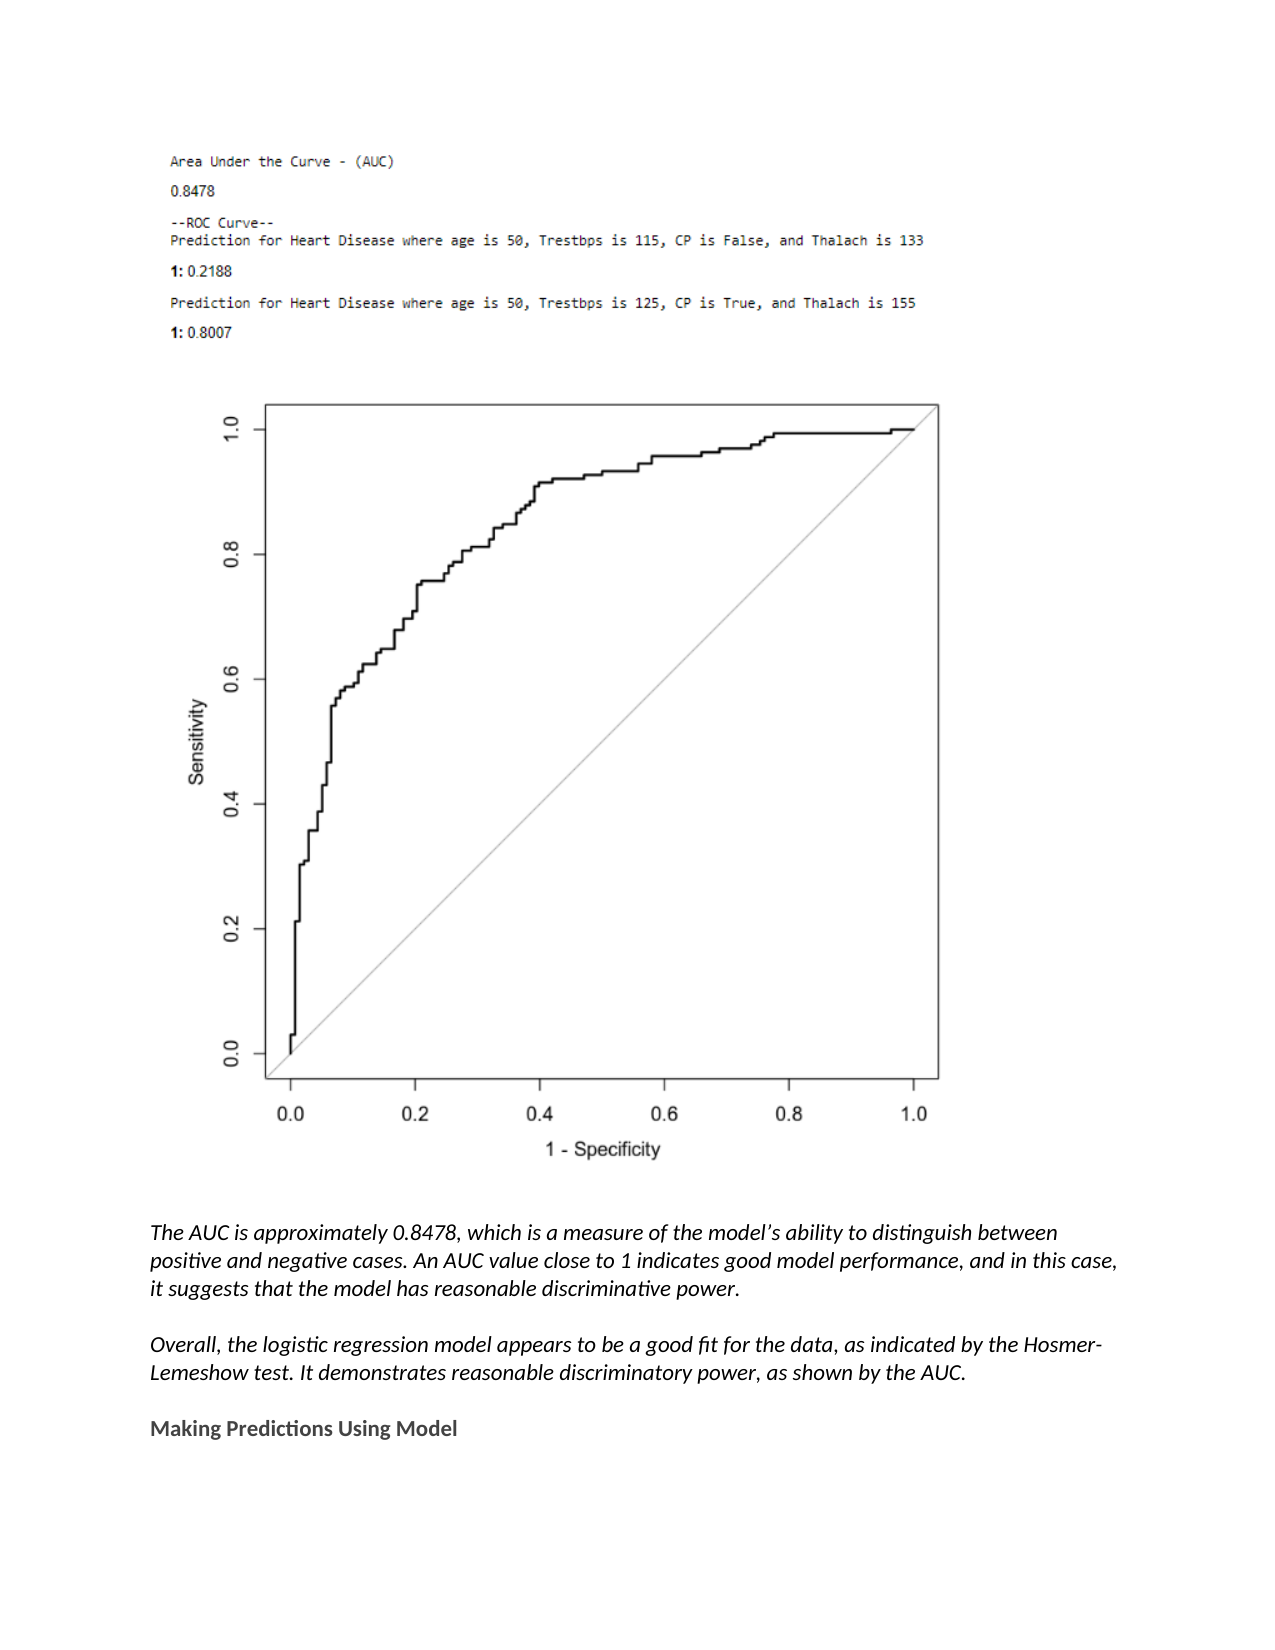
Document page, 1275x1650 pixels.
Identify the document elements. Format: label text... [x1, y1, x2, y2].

picture [150, 150, 1004, 1191]
text The AUC is approximately 0.8478, which is a measure of the model’s ability to distinguish between positive and negative cases. An AUC value close to 1 indicates good model performance, and in this case, it suggests that the model has reasonable discriminative power. [150, 1218, 1125, 1302]
text Overall, the logistic regression model appears to be a good fit for the data, as indicated by the Hosmer-Lemeshow test. It demonstrates reasonable discriminatory power, as shown by the AUC. [150, 1330, 1125, 1386]
subtitle Making Predictions Using Model [150, 1414, 1125, 1442]
